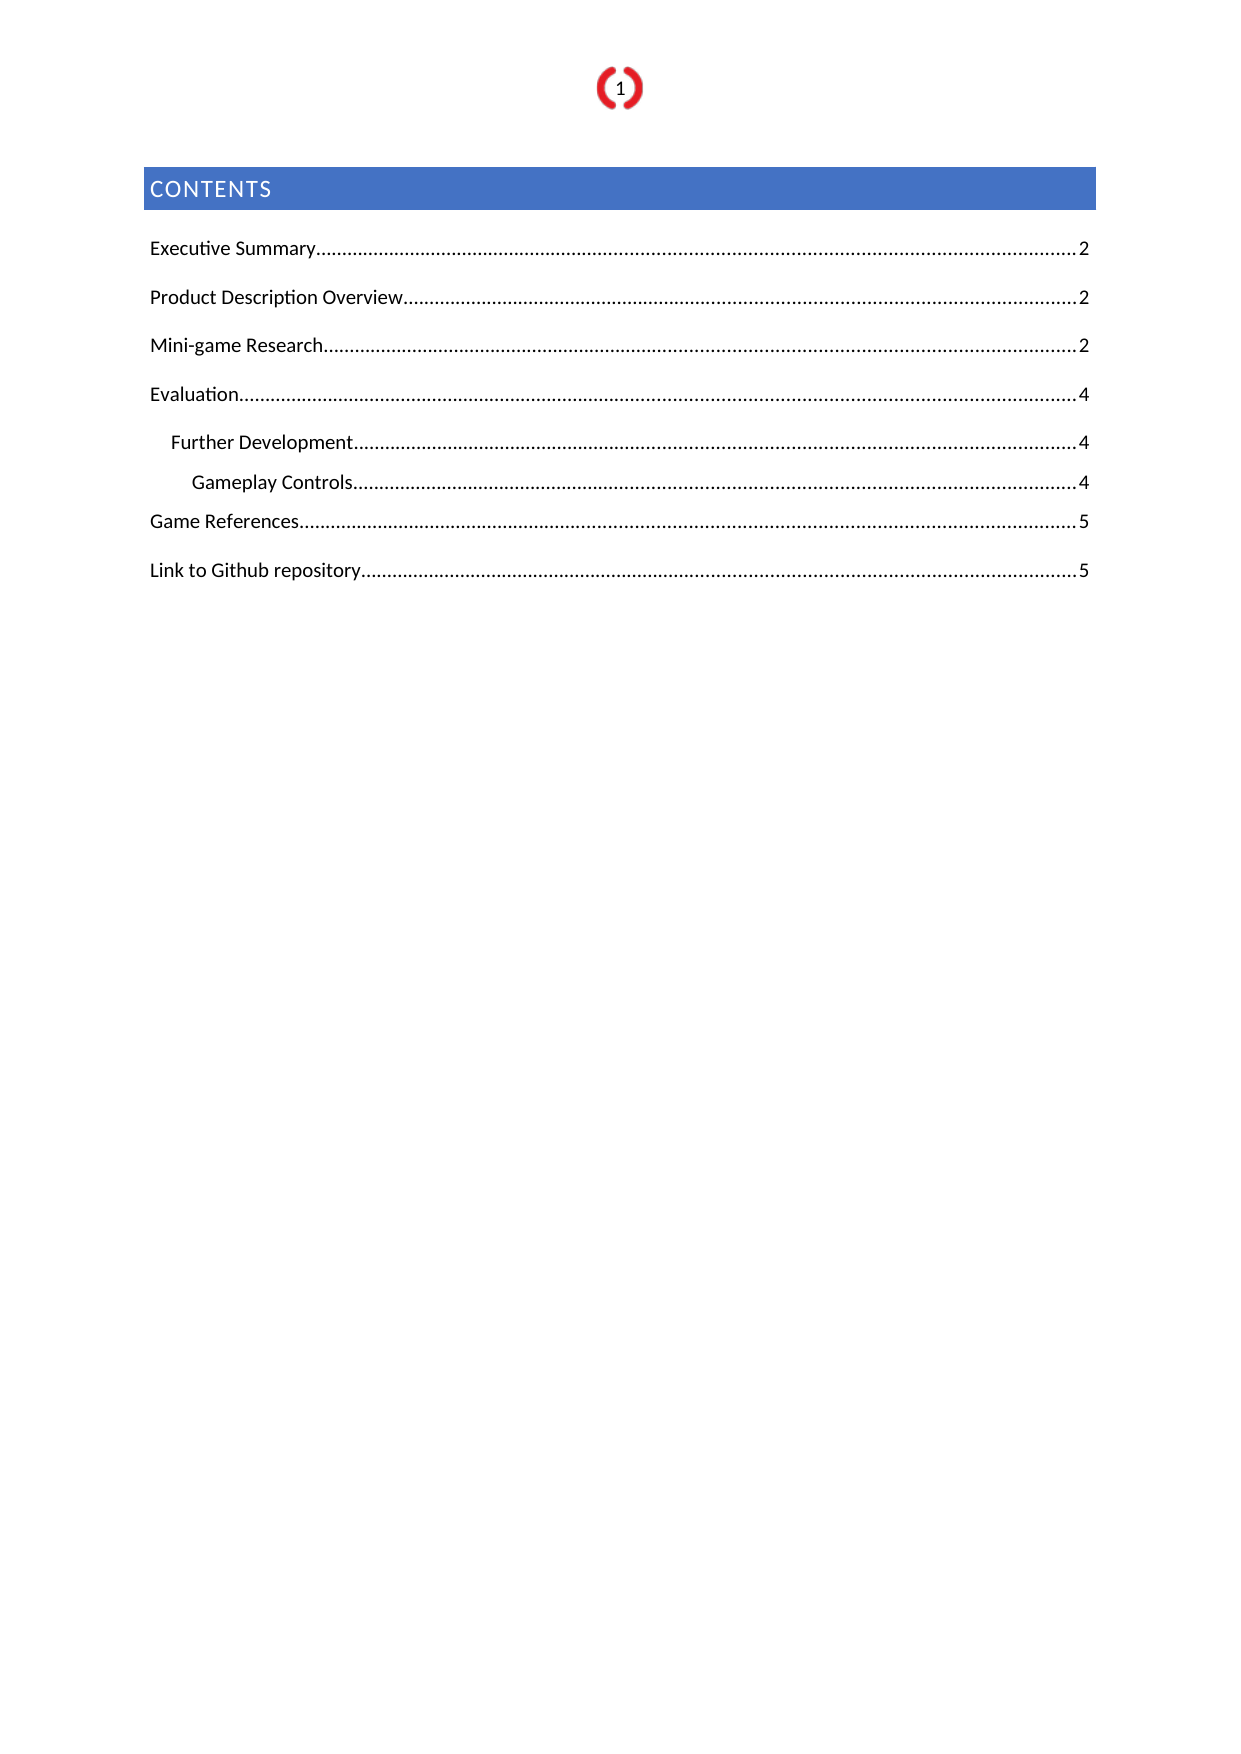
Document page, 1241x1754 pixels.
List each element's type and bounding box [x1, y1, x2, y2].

picture [596, 66, 644, 110]
